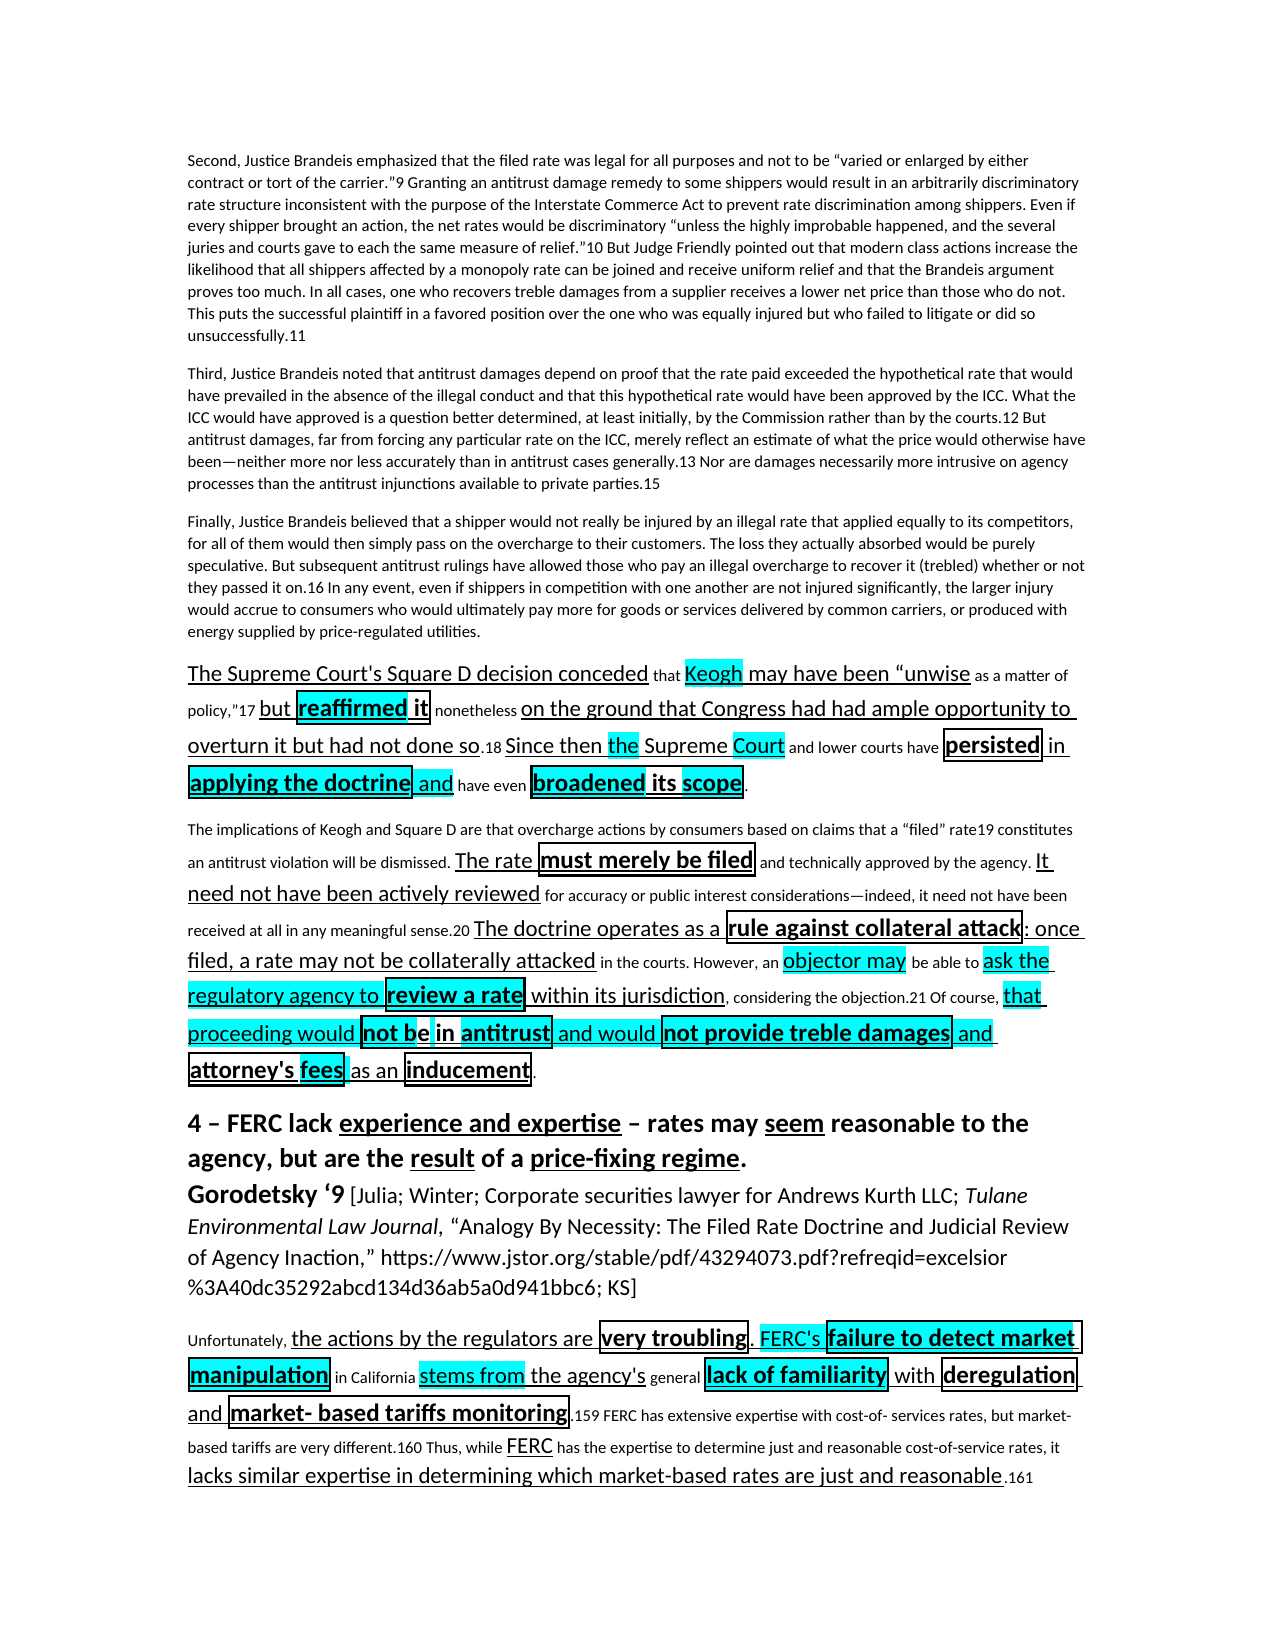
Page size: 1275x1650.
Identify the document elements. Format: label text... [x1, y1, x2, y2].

text Finally, Justice Brandeis believed that a shipper would not really be injured by an illegal rate that applied equally to its competitors, for all of them would then simply pass on the overcharge to their customers. The loss they actually absorbed would be purely speculative. But subsequent antitrust rulings have allowed those who pay an illegal overcharge to recover it (trebled) whether or not they passed it on.16 In any event, even if shippers in competition with one another are not injured significantly, the larger injury would accrue to consumers who would ultimately pay more for goods or services delivered by common carriers, or produced with energy supplied by price-regulated utilities. [187, 511, 1087, 641]
text Third, Justice Brandeis noted that antitrust damages depend on proof that the rate paid exceeded the hypothetical rate that would have prevailed in the absence of the illegal conduct and that this hypothetical rate would have been approved by the ICC. What the ICC would have approved is a question better determined, at least initially, by the Commission rather than by the courts.12 But antitrust damages, far from forcing any particular rate on the ICC, merely reflect an estimate of what the price would otherwise have been—neither more nor less accurately than in antitrust cases generally.13 Nor are damages necessarily more intrusive on agency processes than the antitrust injunctions available to private parties.15 [187, 363, 1087, 493]
text The Supreme Court's Square D decision conceded that Keogh may have been “unwise as a matter of policy,”17 but reaffirmed it nonetheless on the ground that Congress had had ample opportunity to overturn it but had not done so.18 Since then the Supreme Court and lower courts have persisted in applying the doctrine and have even broadened its scope. [187, 659, 1087, 799]
text Second, Justice Brandeis emphasized that the filed rate was legal for all purposes and not to be “varied or enlarged by either contract or tort of the carrier.”9 Granting an antitrust damage remedy to some shippers would result in an arbitrarily discriminatory rate structure inconsistent with the purpose of the Interstate Commerce Act to prevent rate discrimination among shippers. Even if every shipper brought an action, the net rates would be discriminatory “unless the highly improbable happened, and the several juries and courts gave to each the same measure of relief.”10 But Judge Friendly pointed out that modern class actions increase the likelihood that all shippers affected by a monopoly rate can be joined and receive uniform relief and that the Brandeis argument proves too much. In all cases, one who recovers treble damages from a supplier receives a lower net price than those who do not. This puts the successful plaintiff in a favored position over the one who was equally injured but who failed to litigate or did so unsuccessfully.11 [187, 150, 1087, 345]
subtitle 4 – FERC lack experience and expertise – rates may seem reasonable to the agency, but are the result of a price-fixing regime. [187, 1106, 1087, 1175]
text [187, 1320, 1087, 1490]
text Gorodetsky ‘9 [Julia; Winter; Corporate securities lawyer for Andrews Kurth LLC; Tulane Environmental Law Journal, “Analogy By Necessity: The Filed Rate Doctrine and Judicial Review of Agency Inaction,” https://www.jstor.org/stable/pdf/43294073.pdf?refreqid=excelsior%3A40dc35292abcd134d36ab5a0d941bbc6; KS] [187, 1177, 1087, 1301]
text The implications of Keogh and Square D are that overcharge actions by consumers based on claims that a “filed” rate19 constitutes an antitrust violation will be dismissed. The rate must merely be filed and technically approved by the agency. It need not have been actively reviewed for accuracy or public interest considerations—indeed, it need not have been received at all in any meaningful sense.20 The doctrine operates as a rule against collateral attack: once filed, a rate may not be collaterally attacked in the courts. However, an objector may be able to ask the regulatory agency to review a rate within its jurisdiction, considering the objection.21 Of course, that proceeding would not be in antitrust and would not provide treble damages and attorney's fees as an inducement. [187, 819, 1087, 1087]
